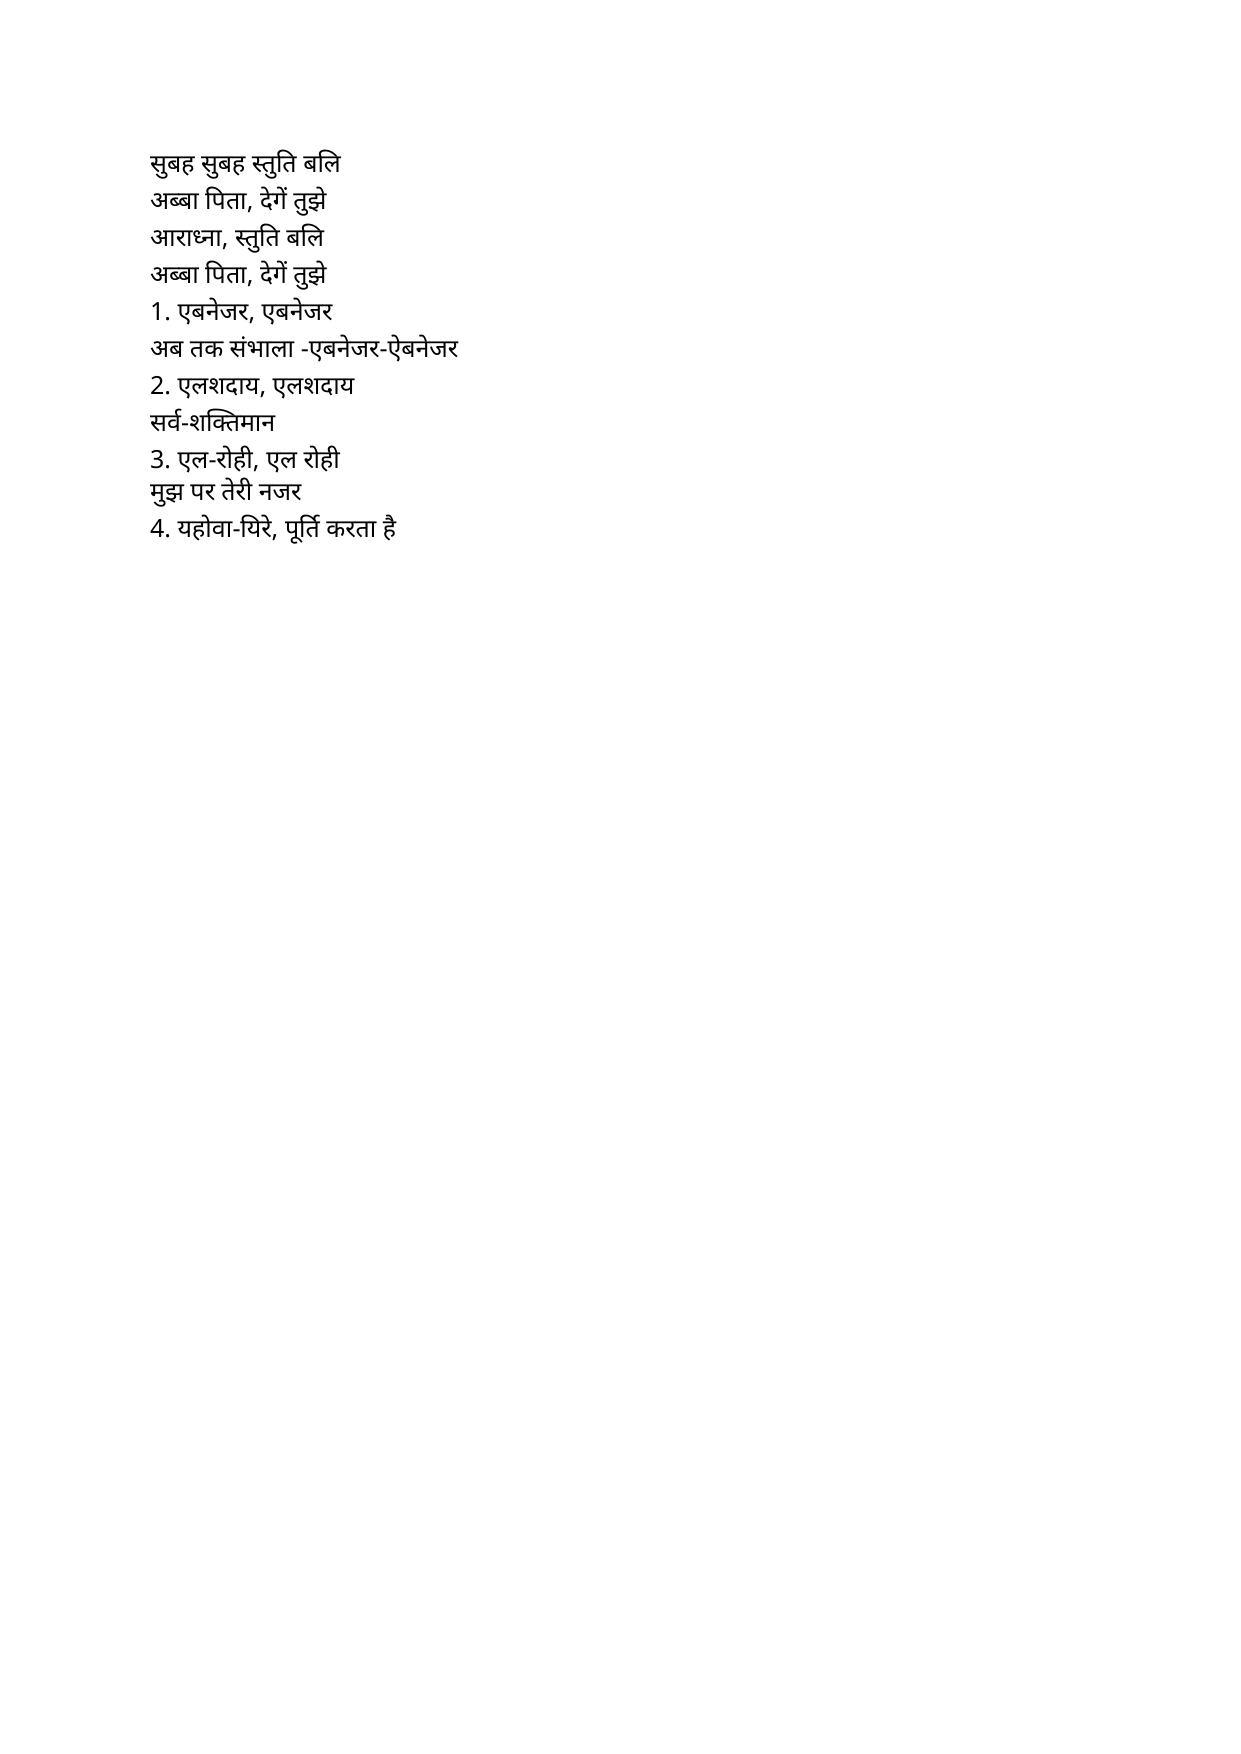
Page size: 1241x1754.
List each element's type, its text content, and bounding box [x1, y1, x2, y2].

text आराध्‍ना, स्‍तुति बलि [150, 219, 1090, 257]
text 1. एबनेजर, एबनेजर [150, 293, 1090, 331]
text 3. एल-रोही, एल रोही [150, 441, 1090, 478]
text 2. एलशदाय, एलशदाय [150, 367, 1090, 404]
text अब्‍बा पिता, देगें तुझे [150, 257, 1090, 293]
text अब्‍बा पिता, देगें तुझे [150, 183, 1090, 219]
text सुबह सुबह स्‍तुति बलि [150, 150, 1090, 183]
text 4. यहोवा-यिरे, पूर्ति करता है [150, 511, 1090, 548]
text मुझ पर तेरी नजर [150, 478, 1090, 511]
text अब तक संभाला -एबनेजर-ऐबनेजर [150, 331, 1090, 367]
text सर्व-शक्‍तिमान [150, 404, 1090, 441]
